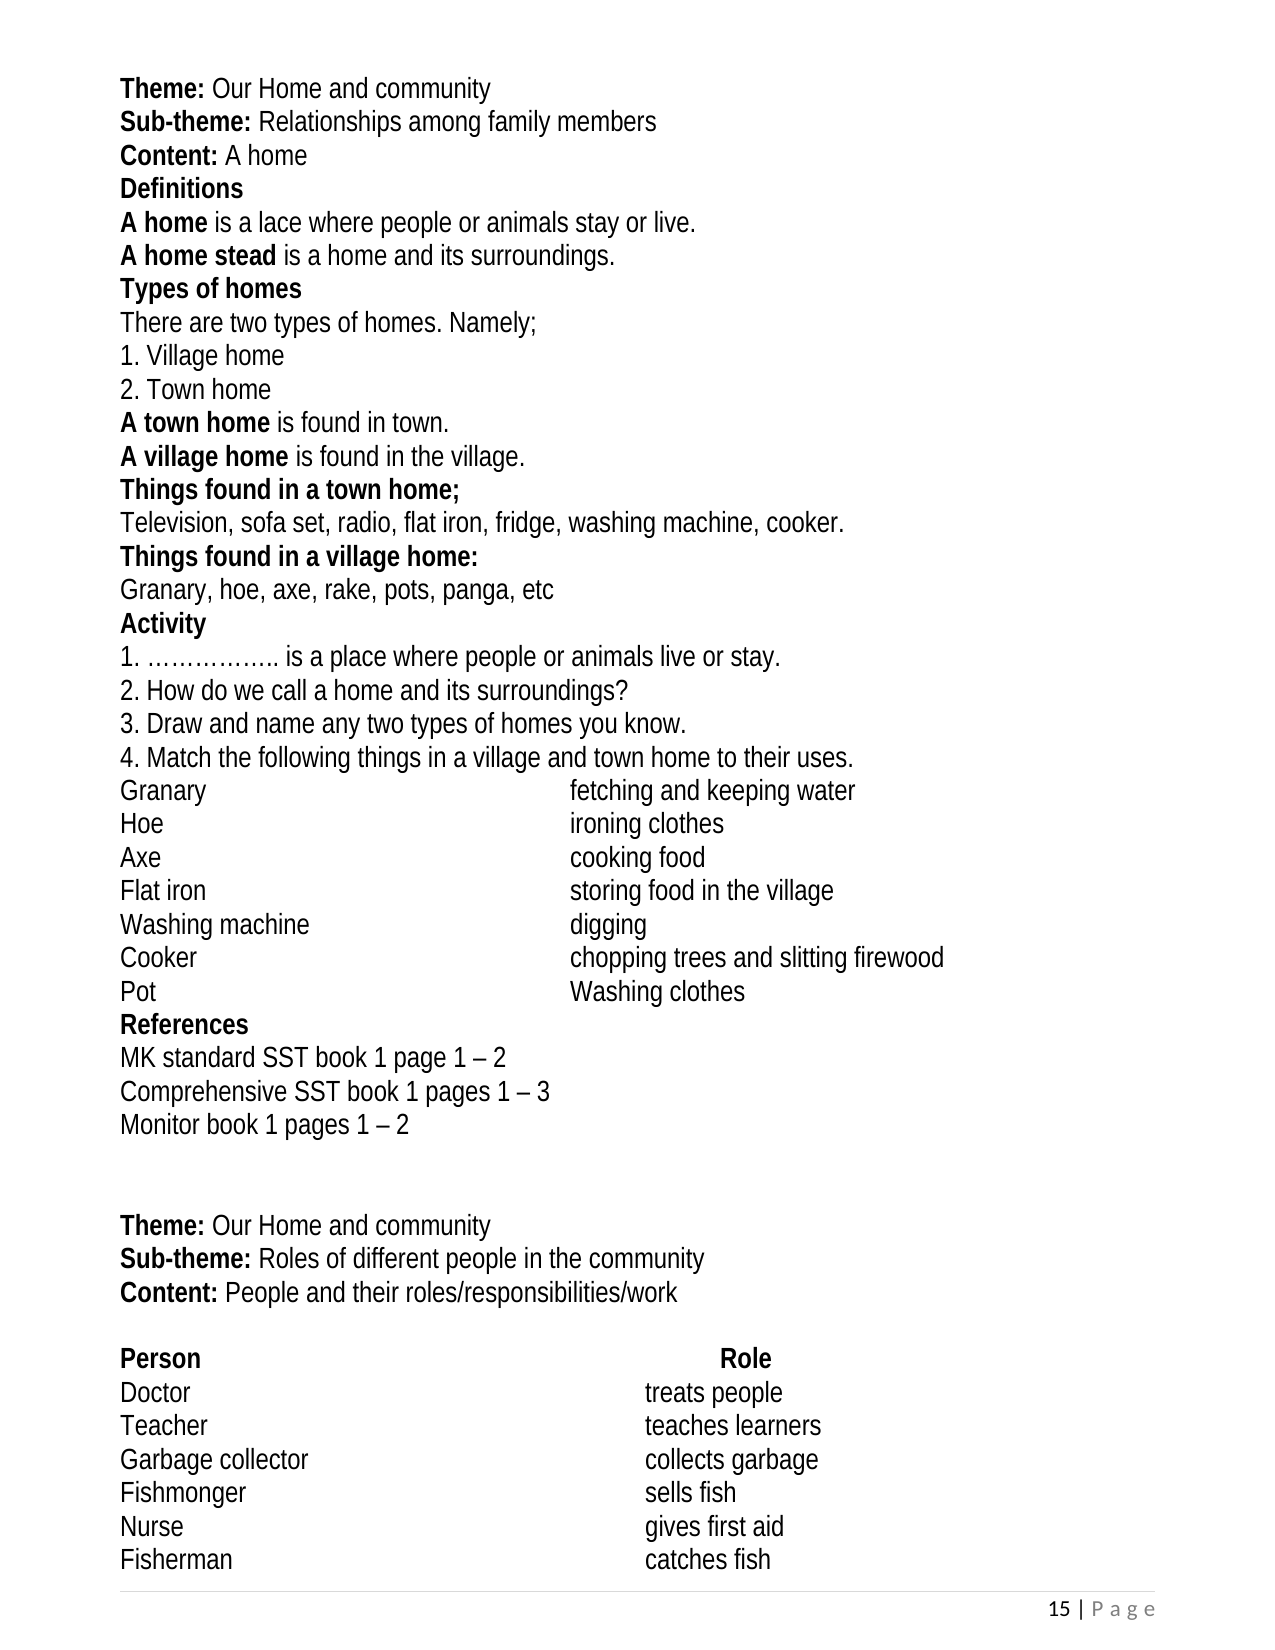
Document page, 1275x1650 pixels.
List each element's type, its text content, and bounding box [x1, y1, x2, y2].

text Fishmonger sells fish [120, 1475, 1155, 1509]
text 2. How do we call a home and its surroundings? [120, 673, 1155, 706]
text Pot Washing clothes [120, 974, 1155, 1007]
text 2. Town home [120, 372, 1155, 405]
text Teacher teaches learners [120, 1408, 1155, 1442]
text Comprehensive SST book 1 pages 1 – 3 [120, 1074, 1155, 1107]
text Person Role [120, 1342, 1155, 1375]
text Definitions [120, 171, 1155, 205]
text Sub-theme: Relationships among family members [120, 104, 1155, 138]
text A town home is found in town. [120, 405, 1155, 439]
text A home stead is a home and its surroundings. [120, 238, 1155, 272]
text Washing machine digging [120, 907, 1155, 940]
text Types of homes [120, 272, 1155, 305]
text Television, sofa set, radio, flat iron, fridge, washing machine, cooker. [120, 506, 1155, 539]
text Axe cooking food [120, 840, 1155, 873]
text Content: A home [120, 138, 1155, 171]
text Sub-theme: Roles of different people in the community [120, 1241, 1155, 1275]
text Fisherman catches fish [120, 1542, 1155, 1576]
text Activity [120, 606, 1155, 639]
text There are two types of homes. Namely; [120, 305, 1155, 338]
text Things found in a town home; [120, 472, 1155, 506]
text MK standard SST book 1 page 1 – 2 [120, 1041, 1155, 1074]
text References [120, 1007, 1155, 1041]
text Monitor book 1 pages 1 – 2 [120, 1107, 1155, 1141]
text Theme: Our Home and community [120, 71, 1155, 104]
text Things found in a village home: [120, 539, 1155, 572]
text Hoe ironing clothes [120, 807, 1155, 840]
text Doctor treats people [120, 1375, 1155, 1408]
text Nurse gives first aid [120, 1509, 1155, 1542]
text Theme: Our Home and community [120, 1208, 1155, 1241]
text Content: People and their roles/responsibilities/work [120, 1275, 1155, 1308]
text 1. …………….. is a place where people or animals live or stay. [120, 639, 1155, 673]
text Garbage collector collects garbage [120, 1442, 1155, 1475]
text A home is a lace where people or animals stay or live. [120, 205, 1155, 238]
text Granary, hoe, axe, rake, pots, panga, etc [120, 572, 1155, 606]
text 1. Village home [120, 338, 1155, 372]
text 3. Draw and name any two types of homes you know. [120, 706, 1155, 740]
text Cooker chopping trees and slitting firewood [120, 940, 1155, 974]
text Granary fetching and keeping water [120, 773, 1155, 807]
text 4. Match the following things in a village and town home to their uses. [120, 740, 1155, 773]
text A village home is found in the village. [120, 439, 1155, 472]
text Flat iron storing food in the village [120, 873, 1155, 907]
